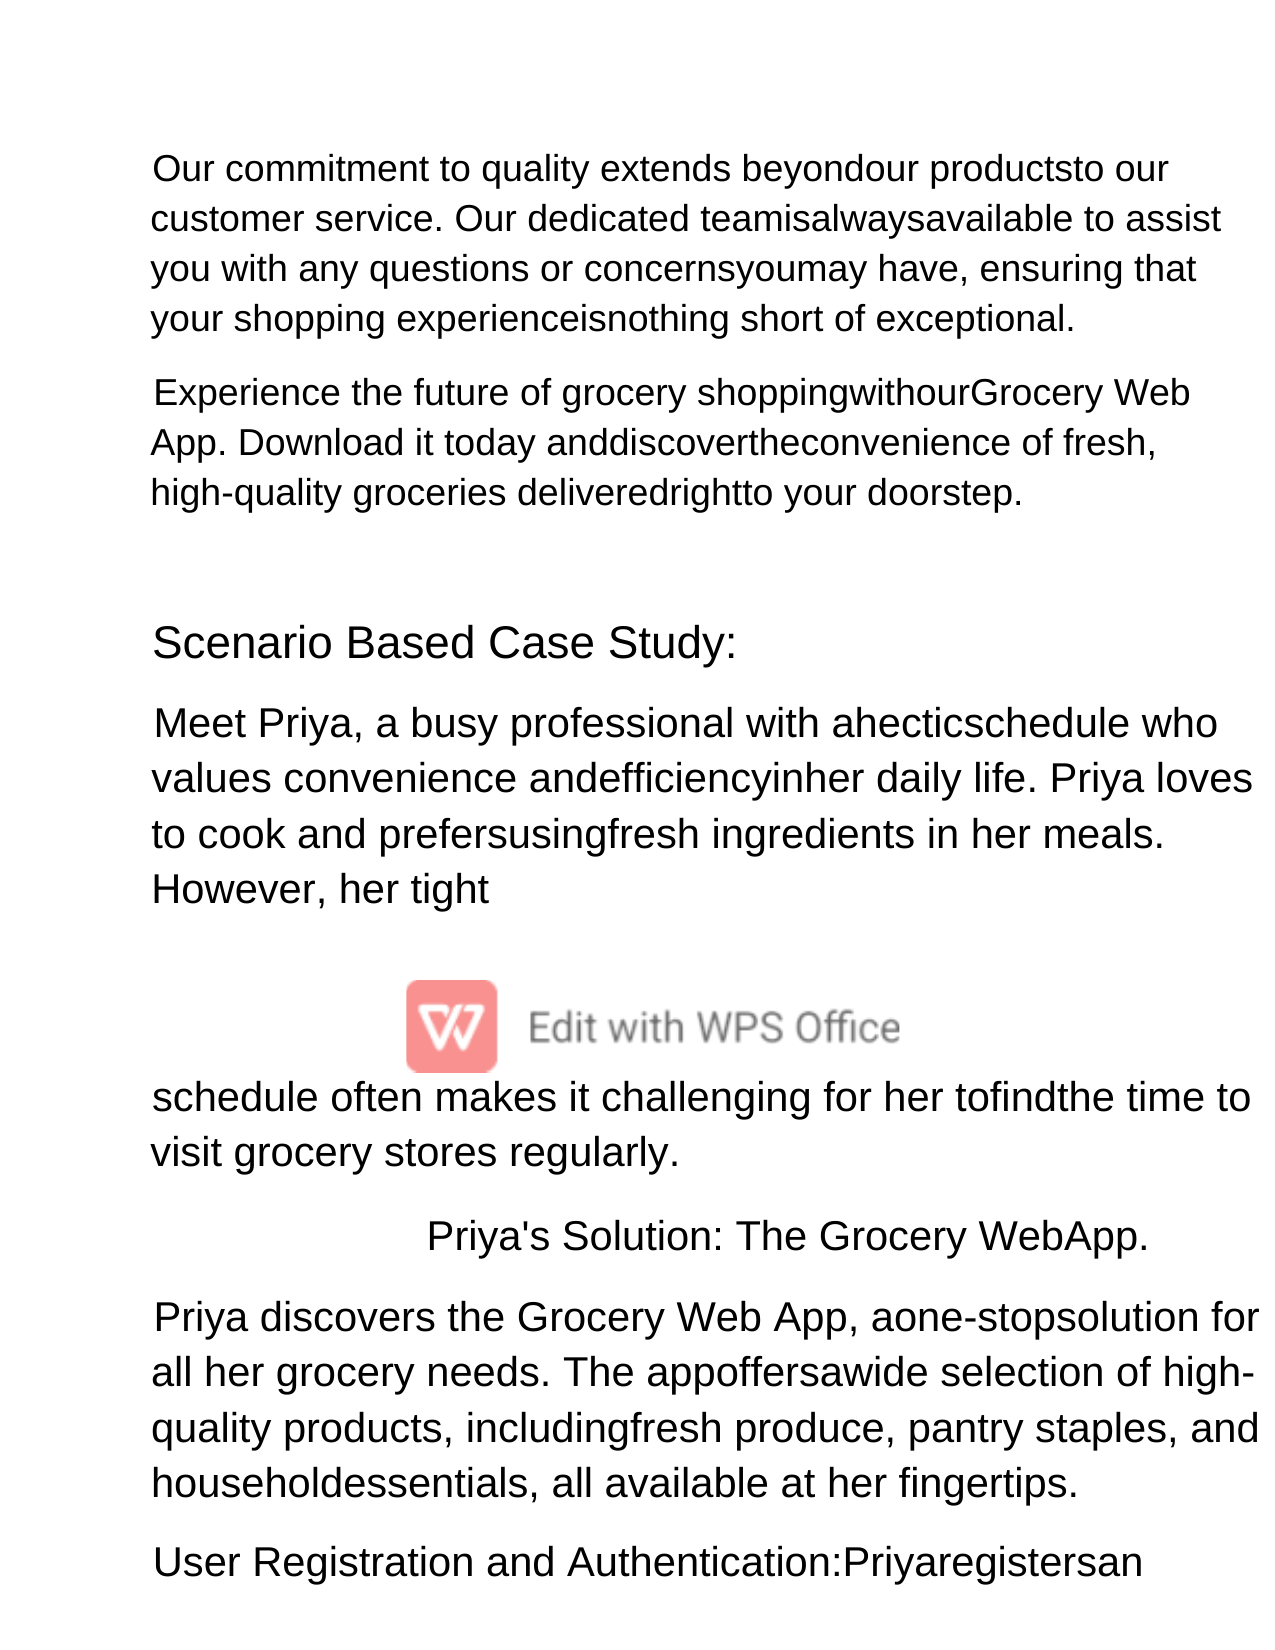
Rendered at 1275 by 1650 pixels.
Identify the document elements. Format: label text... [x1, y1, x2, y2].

text Experience the future of grocery shoppingwithourGrocery Web App. Download it today anddiscovertheconvenience of fresh, high-quality groceries deliveredrightto your doorstep. [150, 370, 1245, 513]
text Priya's Solution: The Grocery WebApp. [150, 1212, 1150, 1260]
text Meet Priya, a busy professional with ahecticschedule who values convenience andefficiencyinher daily life. Priya loves to cook and prefersusingfresh ingredients in her meals. However, her tight [151, 698, 1268, 913]
text schedule often makes it challenging for her tofindthe time to visit grocery stores regularly. [150, 1072, 1259, 1176]
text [152, 1538, 1270, 1586]
text Priya discovers the Grocery Web App, aone-stopsolution for all her grocery needs. The appoffersawide selection of high-quality products, includingfresh produce, pantry staples, and householdessentials, all available at her fingertips. [151, 1292, 1267, 1507]
picture [406, 980, 900, 1073]
text Our commitment to quality extends beyondour productsto our customer service. Our dedicated teamisalwaysavailable to assist you with any questions or concernsyoumay have, ensuring that your shopping experienceisnothing short of exceptional. [150, 147, 1266, 340]
text Scenario Based Case Study: [152, 615, 1275, 668]
